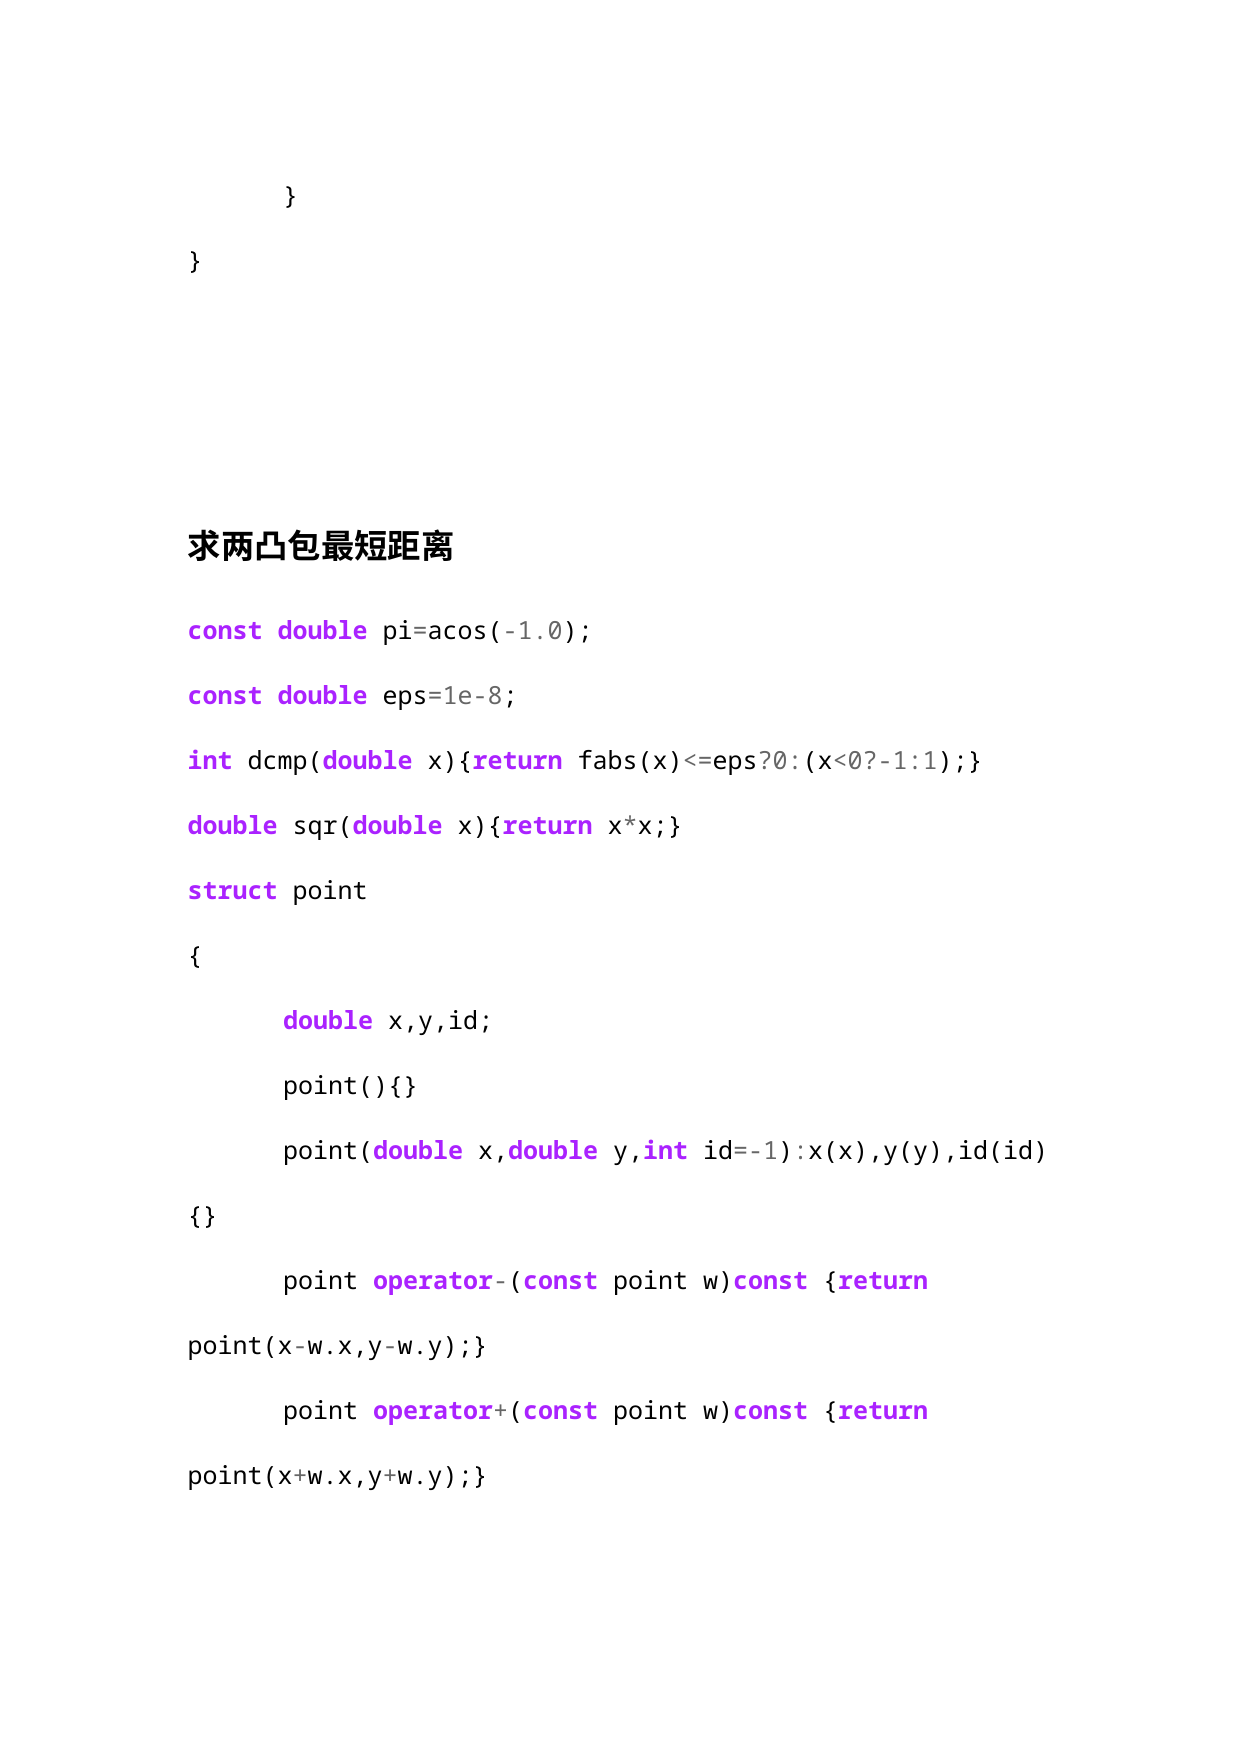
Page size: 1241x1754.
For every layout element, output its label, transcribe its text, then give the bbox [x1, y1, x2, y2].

text const double eps=1e-8; [187, 663, 1053, 728]
subtitle 求两凸包最短距离 [187, 512, 1053, 577]
text struct point [187, 858, 1053, 923]
text double sqr(double x){return x*x;} [187, 793, 1053, 858]
text point operator+(const point w)const {return point(x+w.x,y+w.y);} [187, 1378, 1053, 1508]
text } [187, 227, 1053, 292]
text point operator-(const point w)const {return point(x-w.x,y-w.y);} [187, 1248, 1053, 1378]
text point(){} [187, 1053, 1053, 1118]
text { [187, 923, 1053, 988]
text } [187, 162, 1053, 227]
text point(double x,double y,int id=-1):x(x),y(y),id(id) {} [187, 1118, 1053, 1248]
text double x,y,id; [187, 988, 1053, 1053]
text const double pi=acos(-1.0); [187, 598, 1053, 663]
text int dcmp(double x){return fabs(x)<=eps?0:(x<0?-1:1);} [187, 728, 1053, 793]
